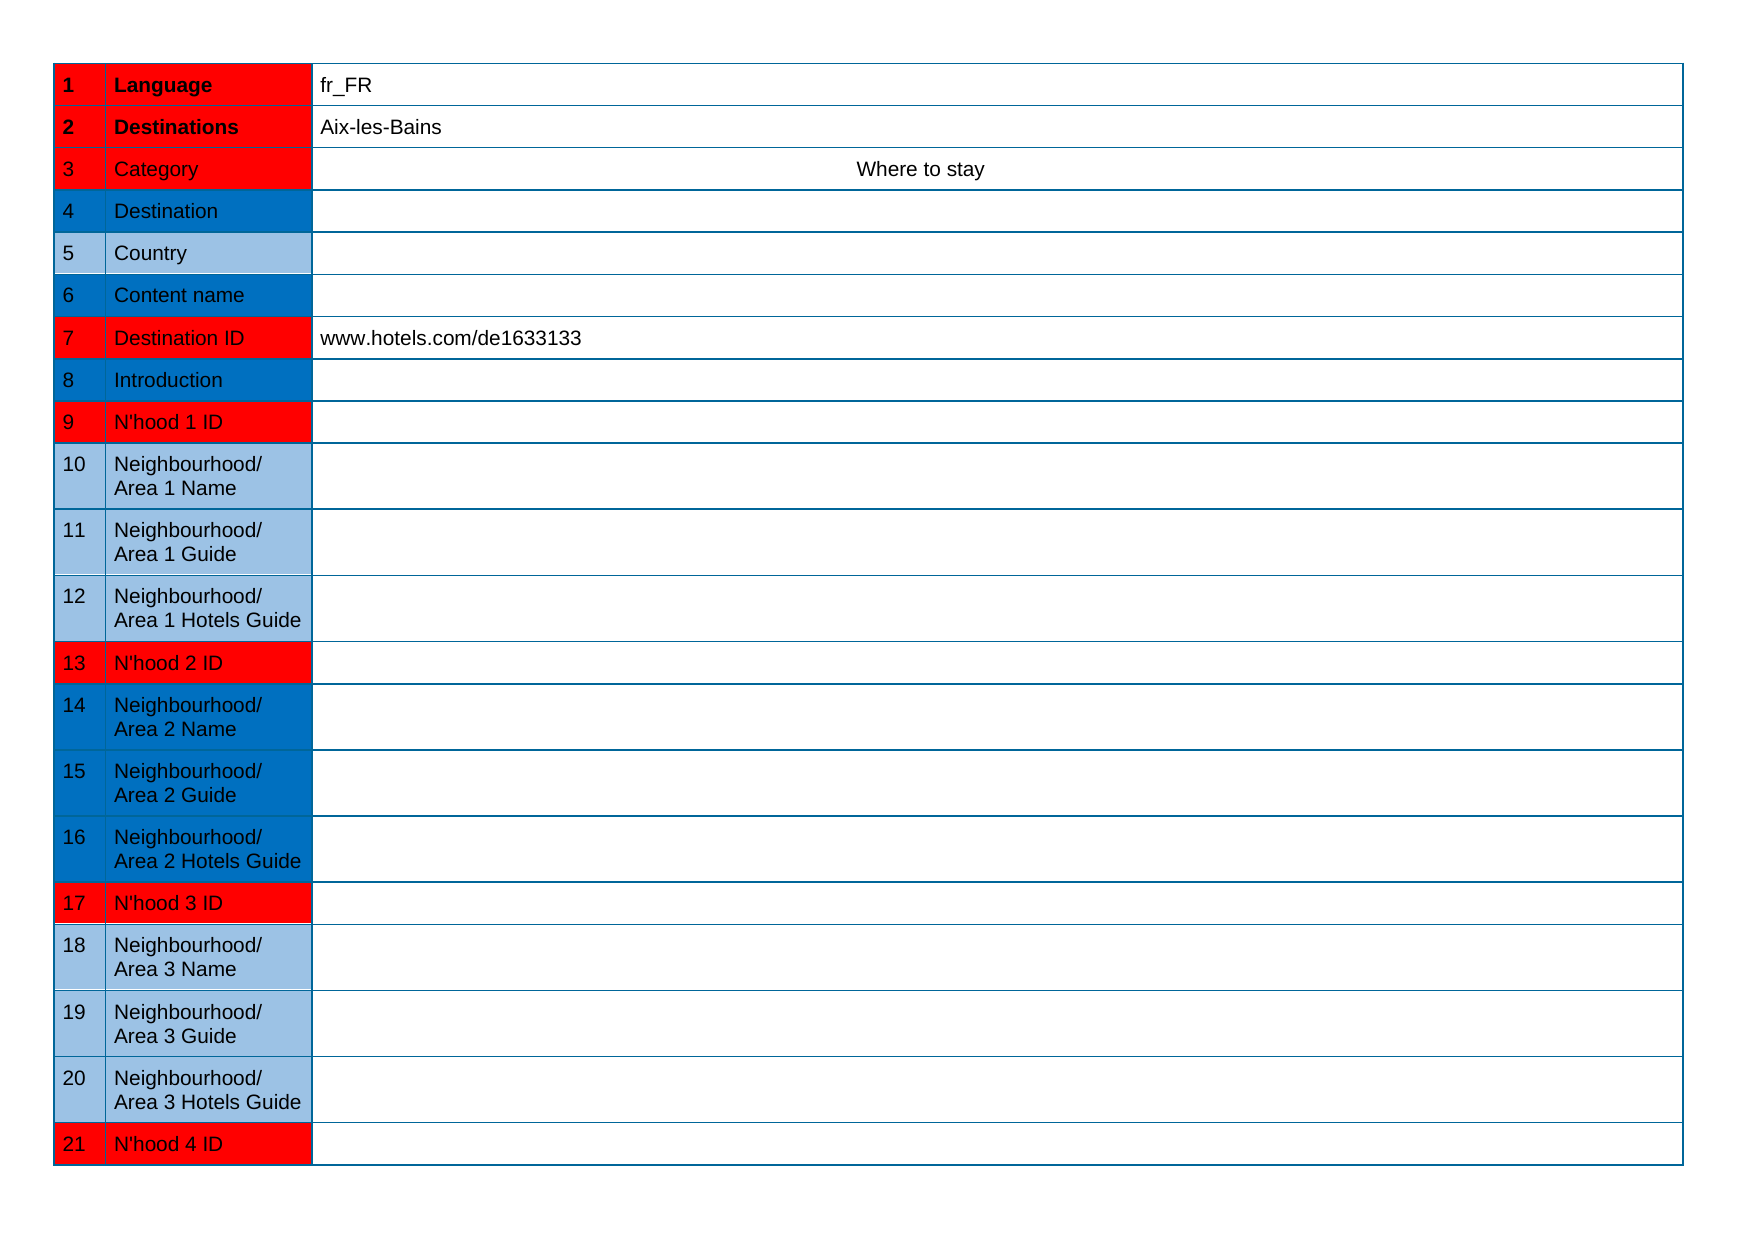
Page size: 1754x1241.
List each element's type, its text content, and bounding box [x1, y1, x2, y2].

table_cell 5 [55, 233, 105, 273]
table_cell Category [106, 148, 311, 189]
table_header Language [106, 64, 311, 105]
table_cell [313, 642, 1682, 683]
table_cell 19 [55, 991, 105, 1056]
table_cell Neighbourhood/Area 1 Guide [106, 510, 311, 574]
table_cell 21 [55, 1123, 105, 1164]
table_cell [313, 360, 1682, 400]
table_cell N'hood 1 ID [106, 402, 311, 442]
table_cell N'hood 4 ID [106, 1123, 311, 1164]
table_header 1 [55, 64, 105, 105]
table_cell Content name [106, 275, 311, 316]
table_cell [313, 444, 1682, 508]
table_cell Neighbourhood/Area 2 Name [106, 685, 311, 749]
table_cell [313, 817, 1682, 881]
table_cell Neighbourhood/Area 2 Hotels Guide [106, 817, 311, 881]
table_cell [313, 191, 1682, 231]
table_cell www.hotels.com/de1633133 [313, 317, 1682, 358]
table_cell 6 [55, 275, 105, 316]
table_cell [313, 233, 1682, 273]
table_cell [313, 991, 1682, 1056]
table_cell Neighbourhood/Area 3 Guide [106, 991, 311, 1056]
table_cell 13 [55, 642, 105, 683]
table_cell Neighbourhood/Area 3 Name [106, 925, 311, 989]
table_cell 18 [55, 925, 105, 989]
table_cell [313, 576, 1682, 641]
table_cell 16 [55, 817, 105, 881]
table_cell 11 [55, 510, 105, 574]
table_cell [313, 510, 1682, 574]
table_cell Neighbourhood/Area 1 Name [106, 444, 311, 508]
table_cell [313, 925, 1682, 989]
table_cell 10 [55, 444, 105, 508]
table_cell [313, 1057, 1682, 1122]
table_cell Aix-les-Bains [313, 106, 1682, 147]
table_cell 20 [55, 1057, 105, 1122]
table_cell [313, 402, 1682, 442]
table_cell [313, 1123, 1682, 1164]
table_cell 4 [55, 191, 105, 231]
table_cell 3 [55, 148, 105, 189]
table_cell 9 [55, 402, 105, 442]
table_cell [313, 751, 1682, 815]
table_cell Neighbourhood/Area 1 Hotels Guide [106, 576, 311, 641]
table_cell Destination ID [106, 317, 311, 358]
table_cell 8 [55, 360, 105, 400]
table_cell Where to stay [313, 148, 1682, 189]
table_cell Country [106, 233, 311, 273]
table_cell [313, 685, 1682, 749]
table_cell Destination [106, 191, 311, 231]
table_cell 2 [55, 106, 105, 147]
table_cell Introduction [106, 360, 311, 400]
table_cell [313, 275, 1682, 316]
table_cell N'hood 2 ID [106, 642, 311, 683]
table_cell 15 [55, 751, 105, 815]
table_cell Neighbourhood/Area 3 Hotels Guide [106, 1057, 311, 1122]
table_header fr_FR [313, 64, 1682, 105]
table_cell [313, 883, 1682, 923]
table_cell N'hood 3 ID [106, 883, 311, 923]
table_cell Neighbourhood/Area 2 Guide [106, 751, 311, 815]
table_cell Destinations [106, 106, 311, 147]
table_cell 12 [55, 576, 105, 641]
table_cell 17 [55, 883, 105, 923]
table_cell 7 [55, 317, 105, 358]
table_cell 14 [55, 685, 105, 749]
